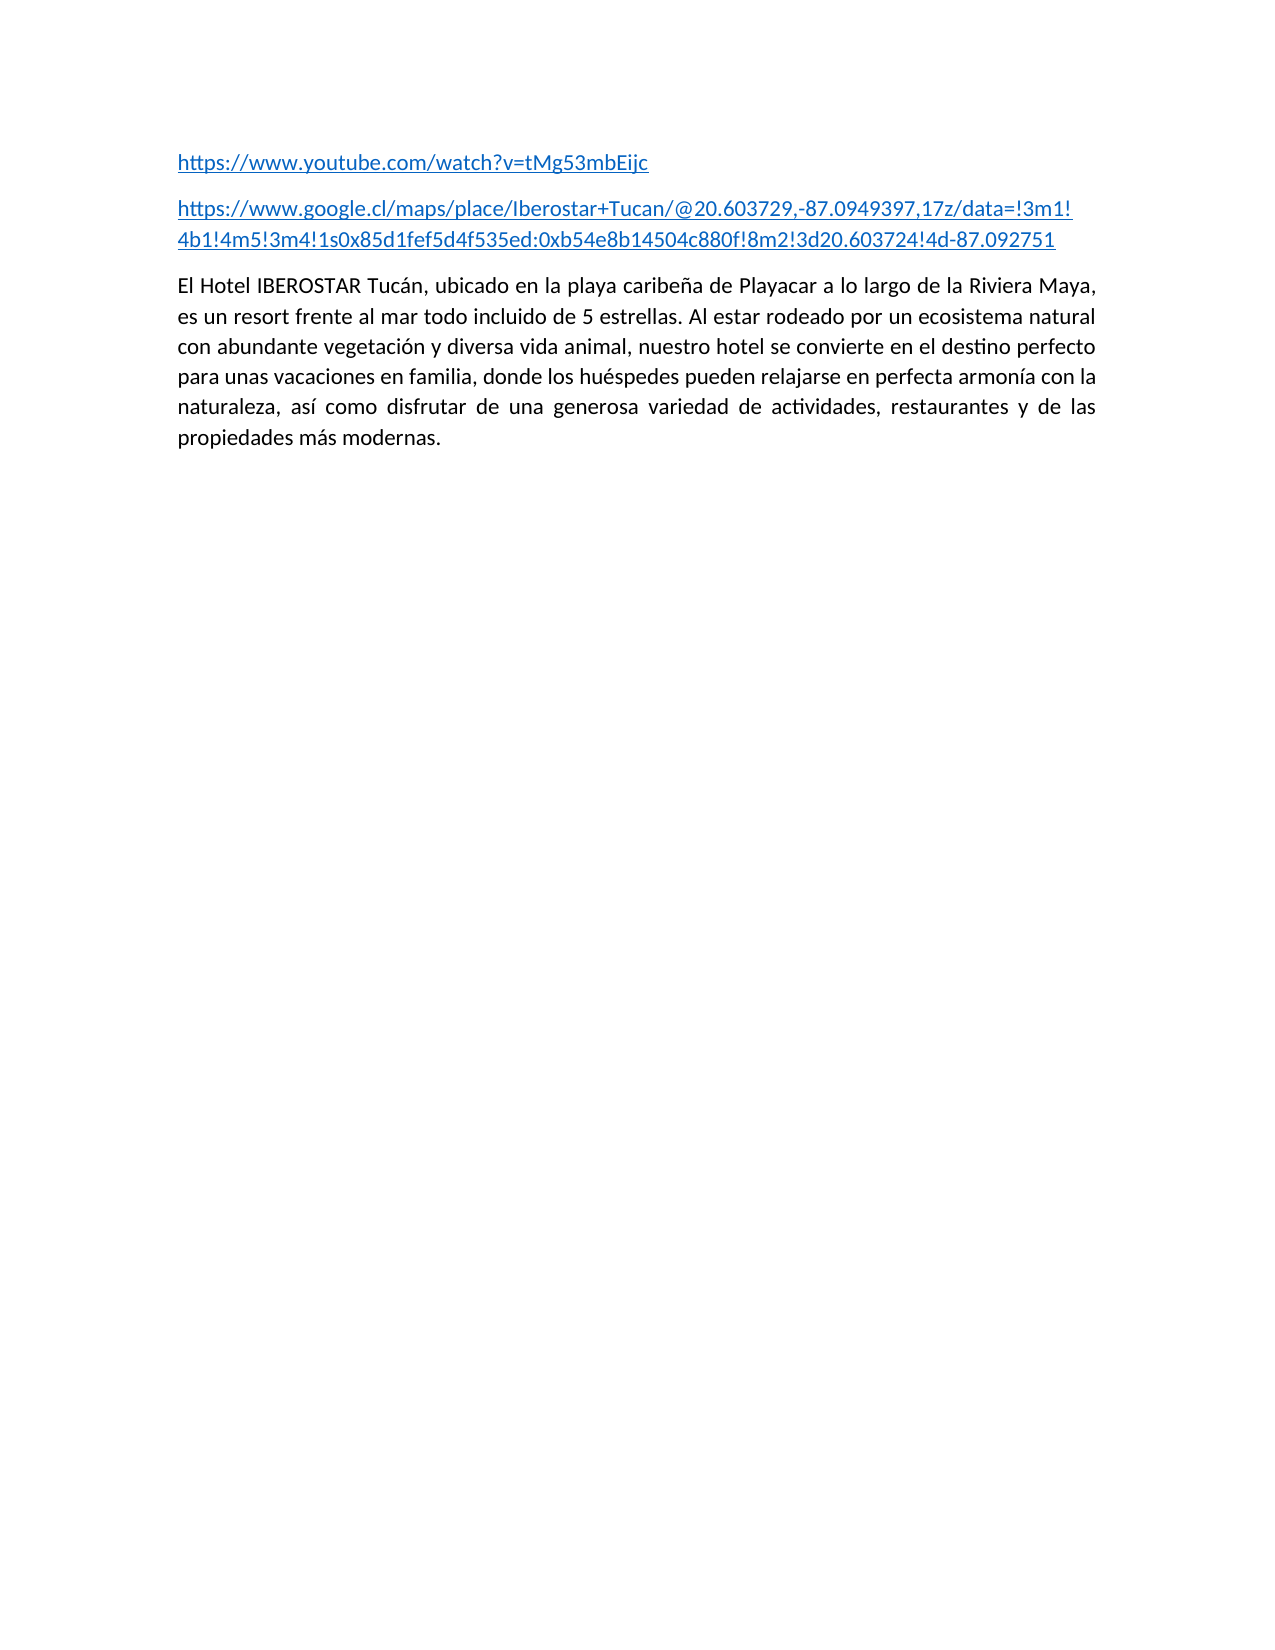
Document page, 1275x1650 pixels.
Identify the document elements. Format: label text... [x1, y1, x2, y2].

text https://www.google.cl/maps/place/Iberostar+Tucan/@20.603729,-87.0949397,17z/data=!3m1!4b1!4m5!3m4!1s0x85d1fef5d4f535ed:0xb54e8b14504c880f!8m2!3d20.603724!4d-87.092751 [177, 194, 1098, 253]
text El Hotel IBEROSTAR Tucán, ubicado en la playa caribeña de Playacar a lo largo de la Riviera Maya, es un resort frente al mar todo incluido de 5 estrellas. Al estar rodeado por un ecosistema natural con abundante vegetación y diversa vida animal, nuestro hotel se convierte en el destino perfecto para unas vacaciones en familia, donde los huéspedes pueden relajarse en perfecta armonía con la naturaleza, así como disfrutar de una generosa variedad de actividades, restaurantes y de las propiedades más modernas. [177, 272, 1098, 451]
text https://www.youtube.com/watch?v=tMg53mbEijc [177, 148, 1098, 176]
